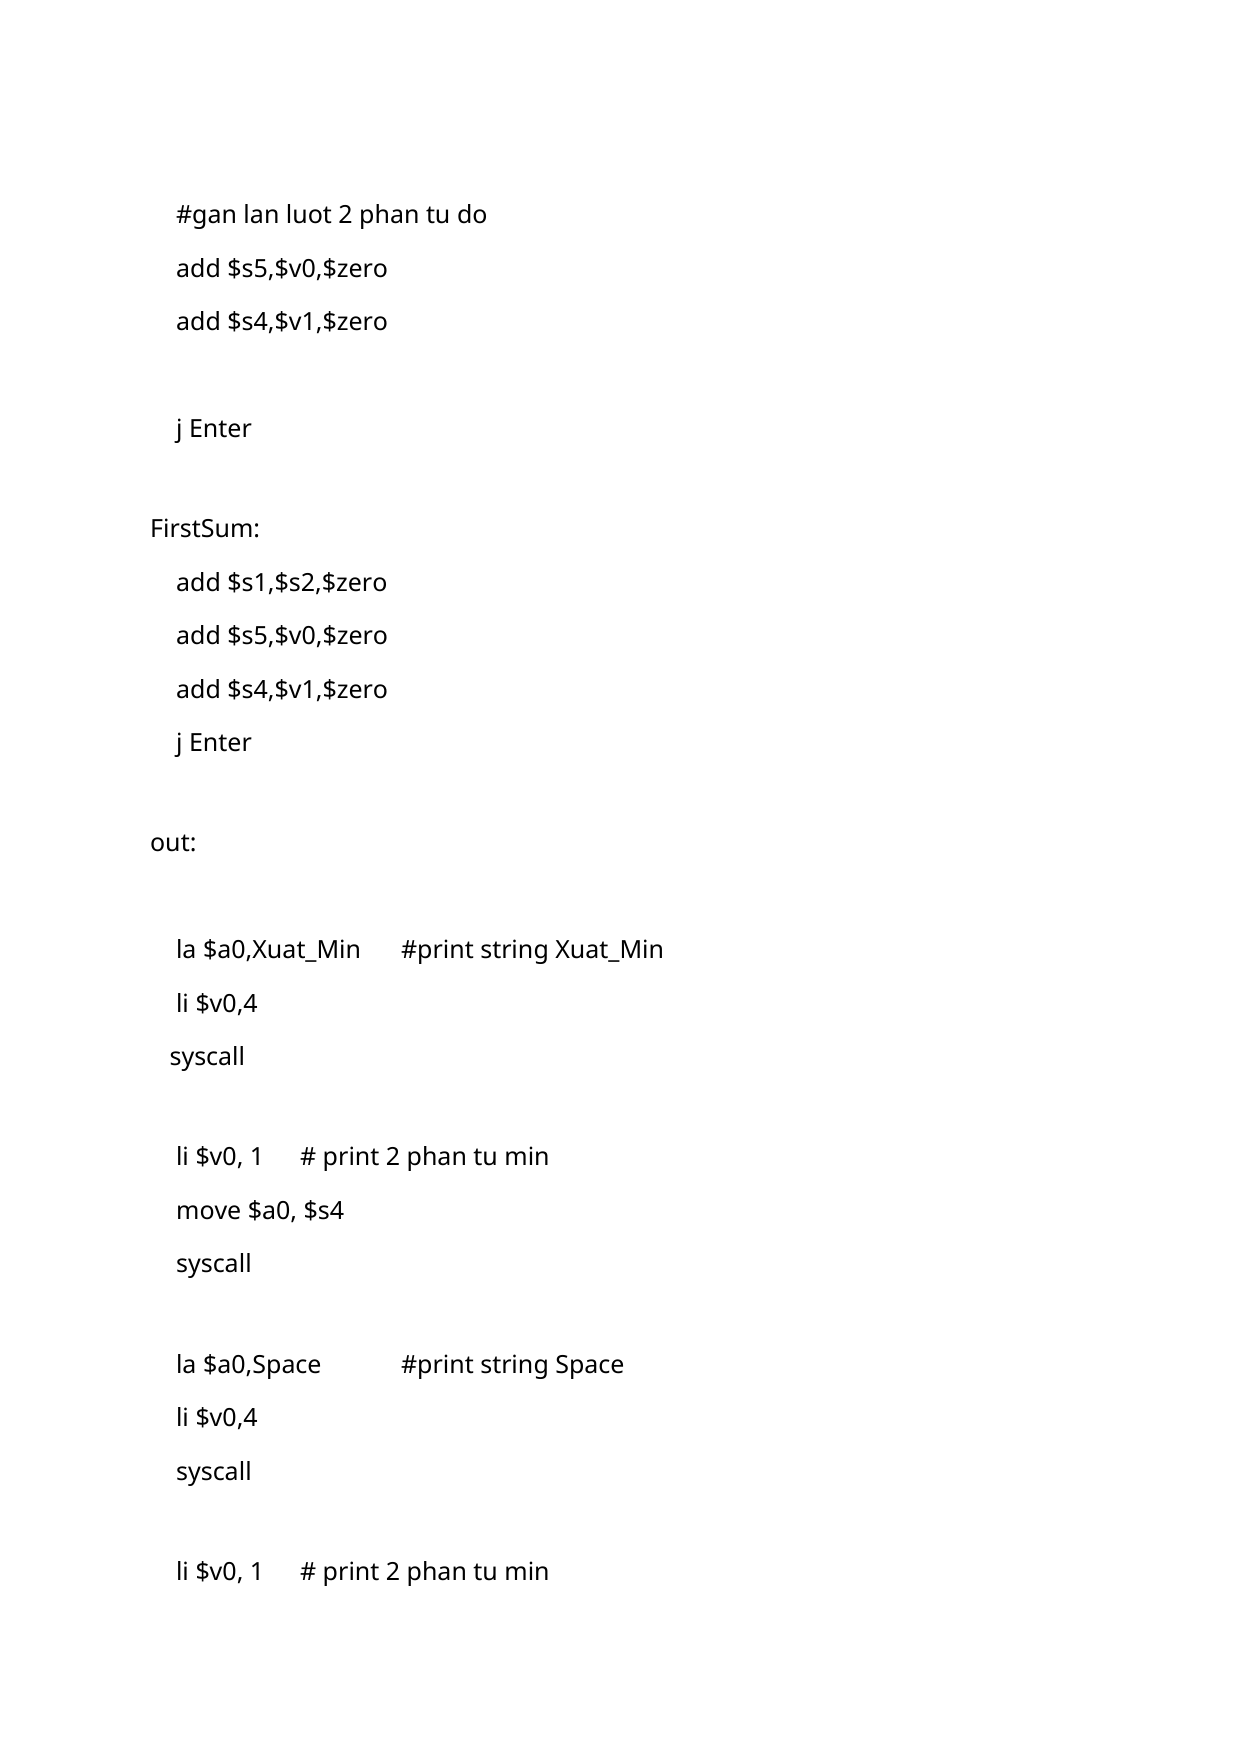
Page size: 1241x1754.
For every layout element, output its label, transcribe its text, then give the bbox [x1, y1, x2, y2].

text syscall [150, 1246, 1090, 1280]
text FirstSum: [150, 511, 1090, 545]
text syscall [150, 1453, 1090, 1487]
text add $s5,$v0,$zero [150, 618, 1090, 652]
text add $s1,$s2,$zero [150, 564, 1090, 598]
text #gan lan luot 2 phan tu do [150, 197, 1090, 231]
text move $a0, $s4 [150, 1192, 1090, 1227]
text out: [150, 825, 1090, 859]
text li $v0, 1 # print 2 phan tu min [150, 1139, 1090, 1173]
text li $v0, 1 # print 2 phan tu min [150, 1553, 1090, 1587]
text add $s5,$v0,$zero [150, 250, 1090, 284]
text add $s4,$v1,$zero [150, 671, 1090, 705]
text j Enter [150, 411, 1090, 445]
text la $a0,Xuat_Min #print string Xuat_Min [150, 932, 1090, 966]
text j Enter [150, 725, 1090, 759]
text add $s4,$v1,$zero [150, 304, 1090, 338]
text li $v0,4 [150, 985, 1090, 1019]
text li $v0,4 [150, 1400, 1090, 1434]
text syscall [150, 1039, 1090, 1073]
text la $a0,Space #print string Space [150, 1346, 1090, 1380]
